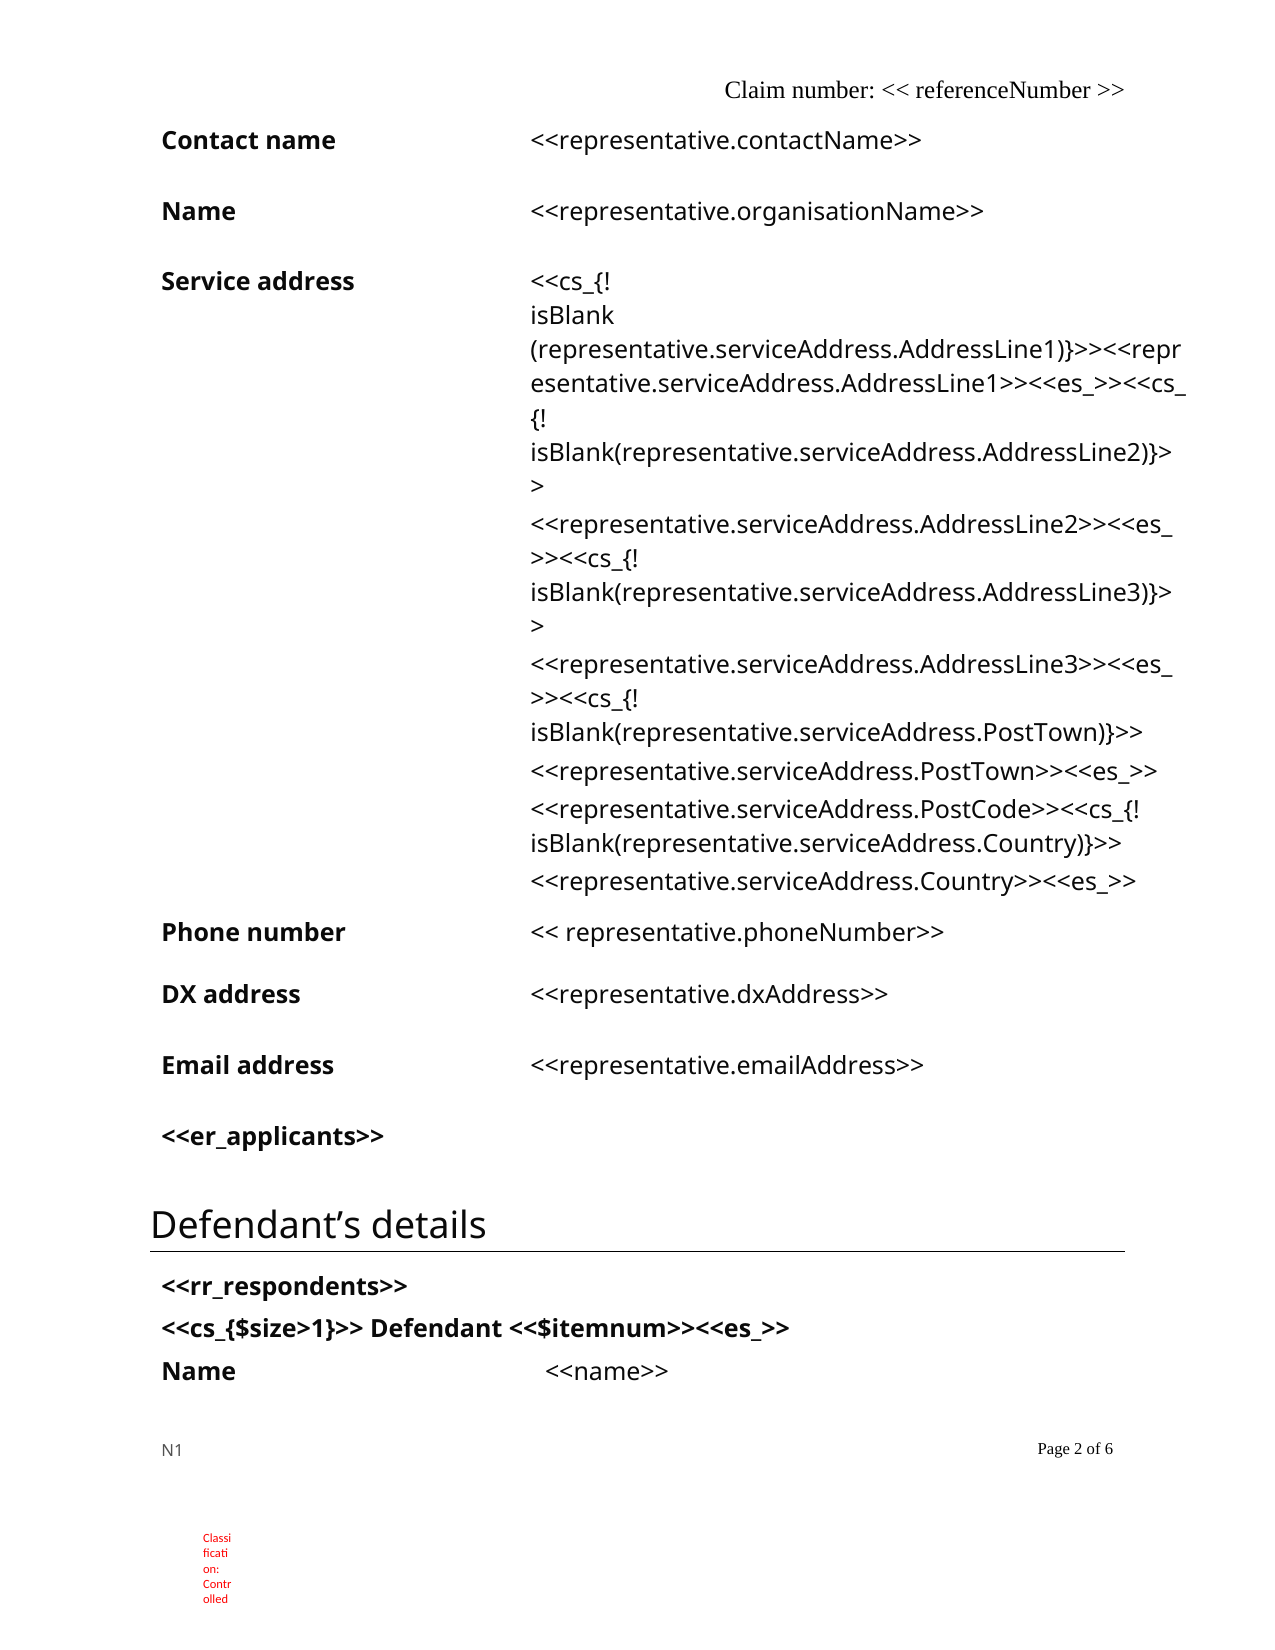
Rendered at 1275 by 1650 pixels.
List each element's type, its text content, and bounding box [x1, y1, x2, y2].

table_cell <<er_applicants>> [150, 1115, 1198, 1185]
table_cell Name [150, 1349, 533, 1420]
table_header <<rr_respondents>> [150, 1265, 1194, 1307]
text Defendant’s details [150, 1198, 1125, 1251]
table_cell <<cs_{$size>1}>> Defendant <<$itemnum>><<es_>> [150, 1307, 1194, 1349]
table_cell <<representative.contactName>> [519, 118, 1198, 189]
table_cell <<cs_{!isBlank(representative.serviceAddress.AddressLine1)}>><<representative.serviceAddress.AddressLine1>><<es_>><<cs_{!isBlank(representative.serviceAddress.AddressLine2)}>> <<representative.serviceAddress.AddressLine2>><<es_>><<cs_{!isBlank(representative.serviceAddress.AddressLine3)}>> <<representative.serviceAddress.AddressLine3>><<es_>><<cs_{!isBlank(representative.serviceAddress.PostTown)}>> <<representative.serviceAddress.PostTown>><<es_>> <<representative.serviceAddress.PostCode>><<cs_{!isBlank(representative.serviceAddress.Country)}>> <<representative.serviceAddress.Country>><<es_>> [519, 260, 1198, 902]
table_cell Email address [150, 1044, 519, 1114]
table_cell <<representative.emailAddress>> [519, 1044, 1198, 1114]
table_cell <<representative.organisationName>> [519, 189, 1198, 260]
table_cell Name [150, 189, 519, 260]
table_cell Contact name [150, 118, 519, 189]
table_cell <<representative.dxAddress>> [519, 973, 1198, 1044]
table_cell <<name>> [534, 1349, 1194, 1420]
table_cell Phone number [150, 902, 519, 973]
table_cell << representative.phoneNumber>> [519, 902, 1198, 973]
table_cell DX address [150, 973, 519, 1044]
table_cell Service address [150, 260, 519, 902]
